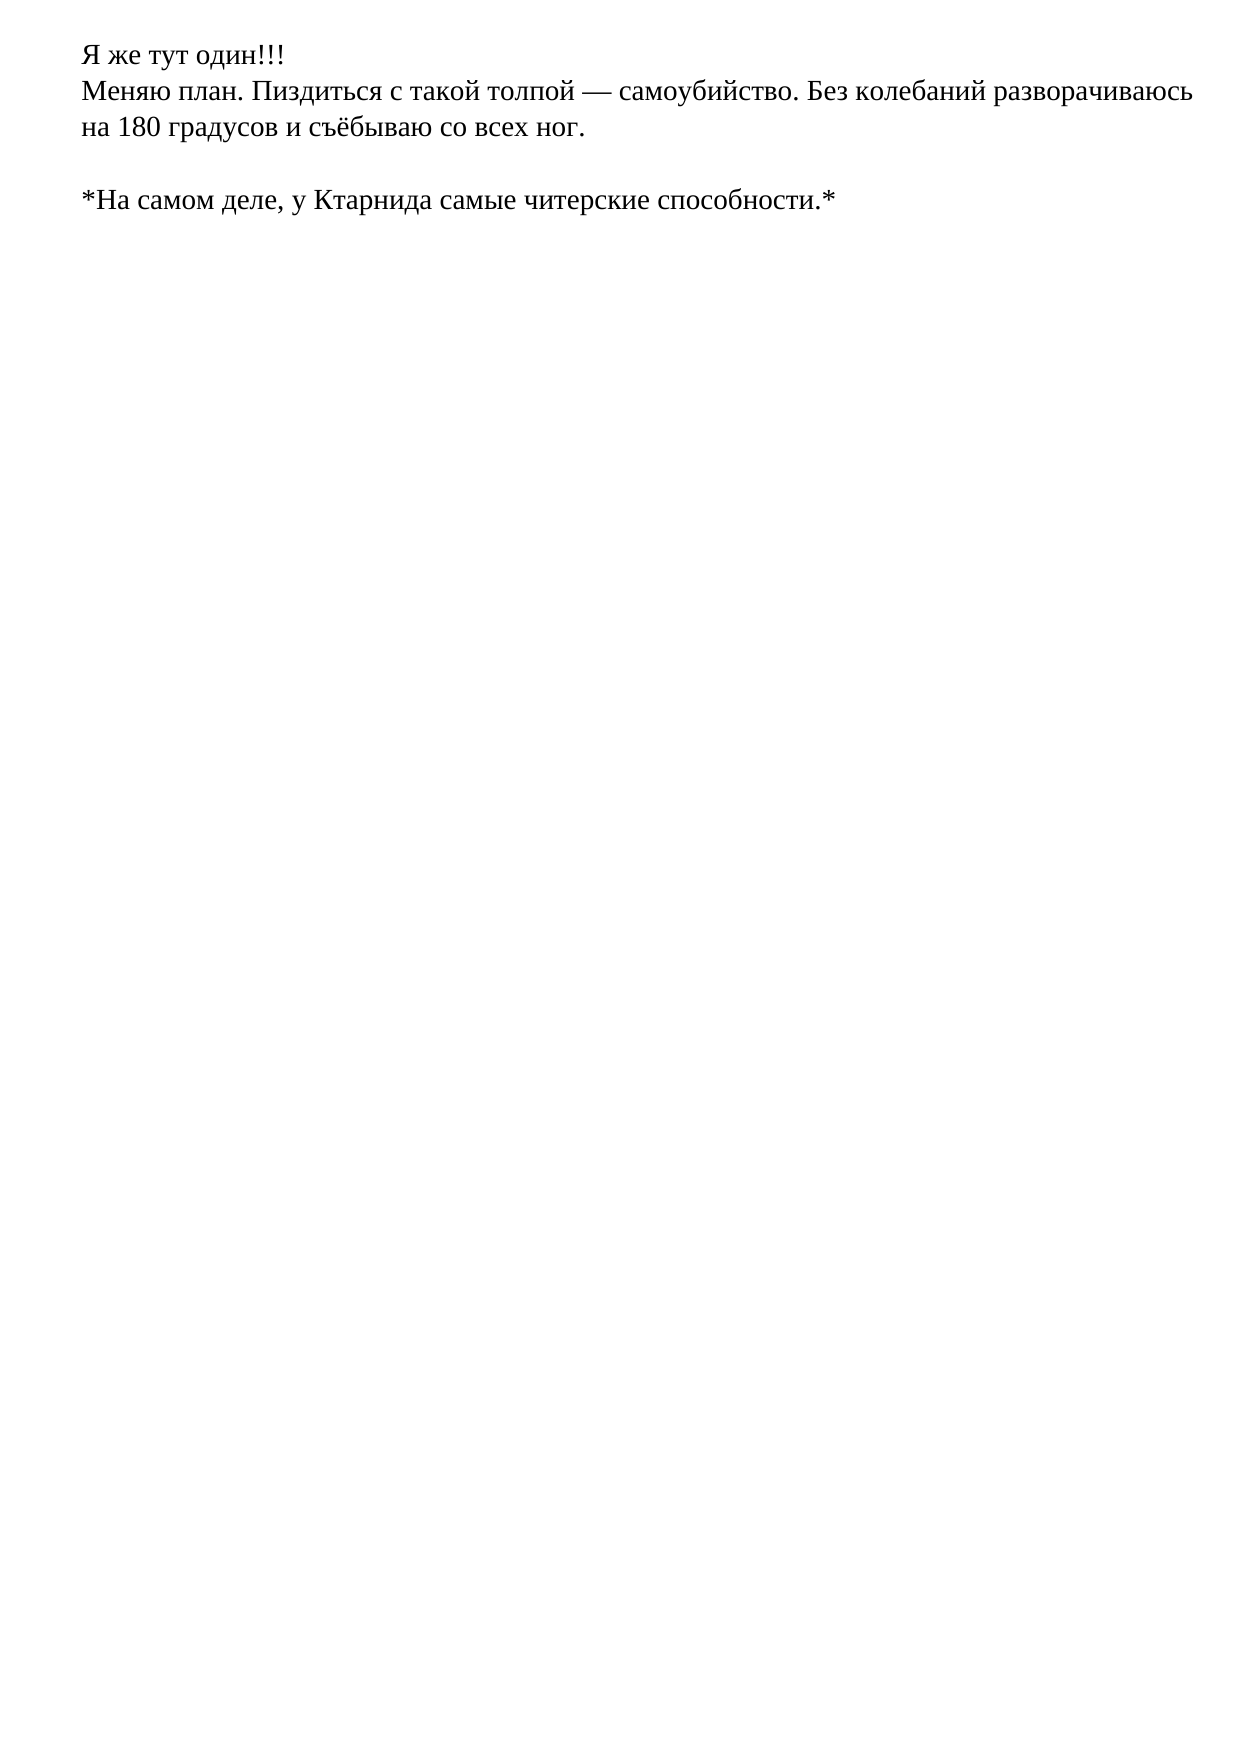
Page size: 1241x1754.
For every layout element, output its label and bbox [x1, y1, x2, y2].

text [81, 37, 1215, 215]
